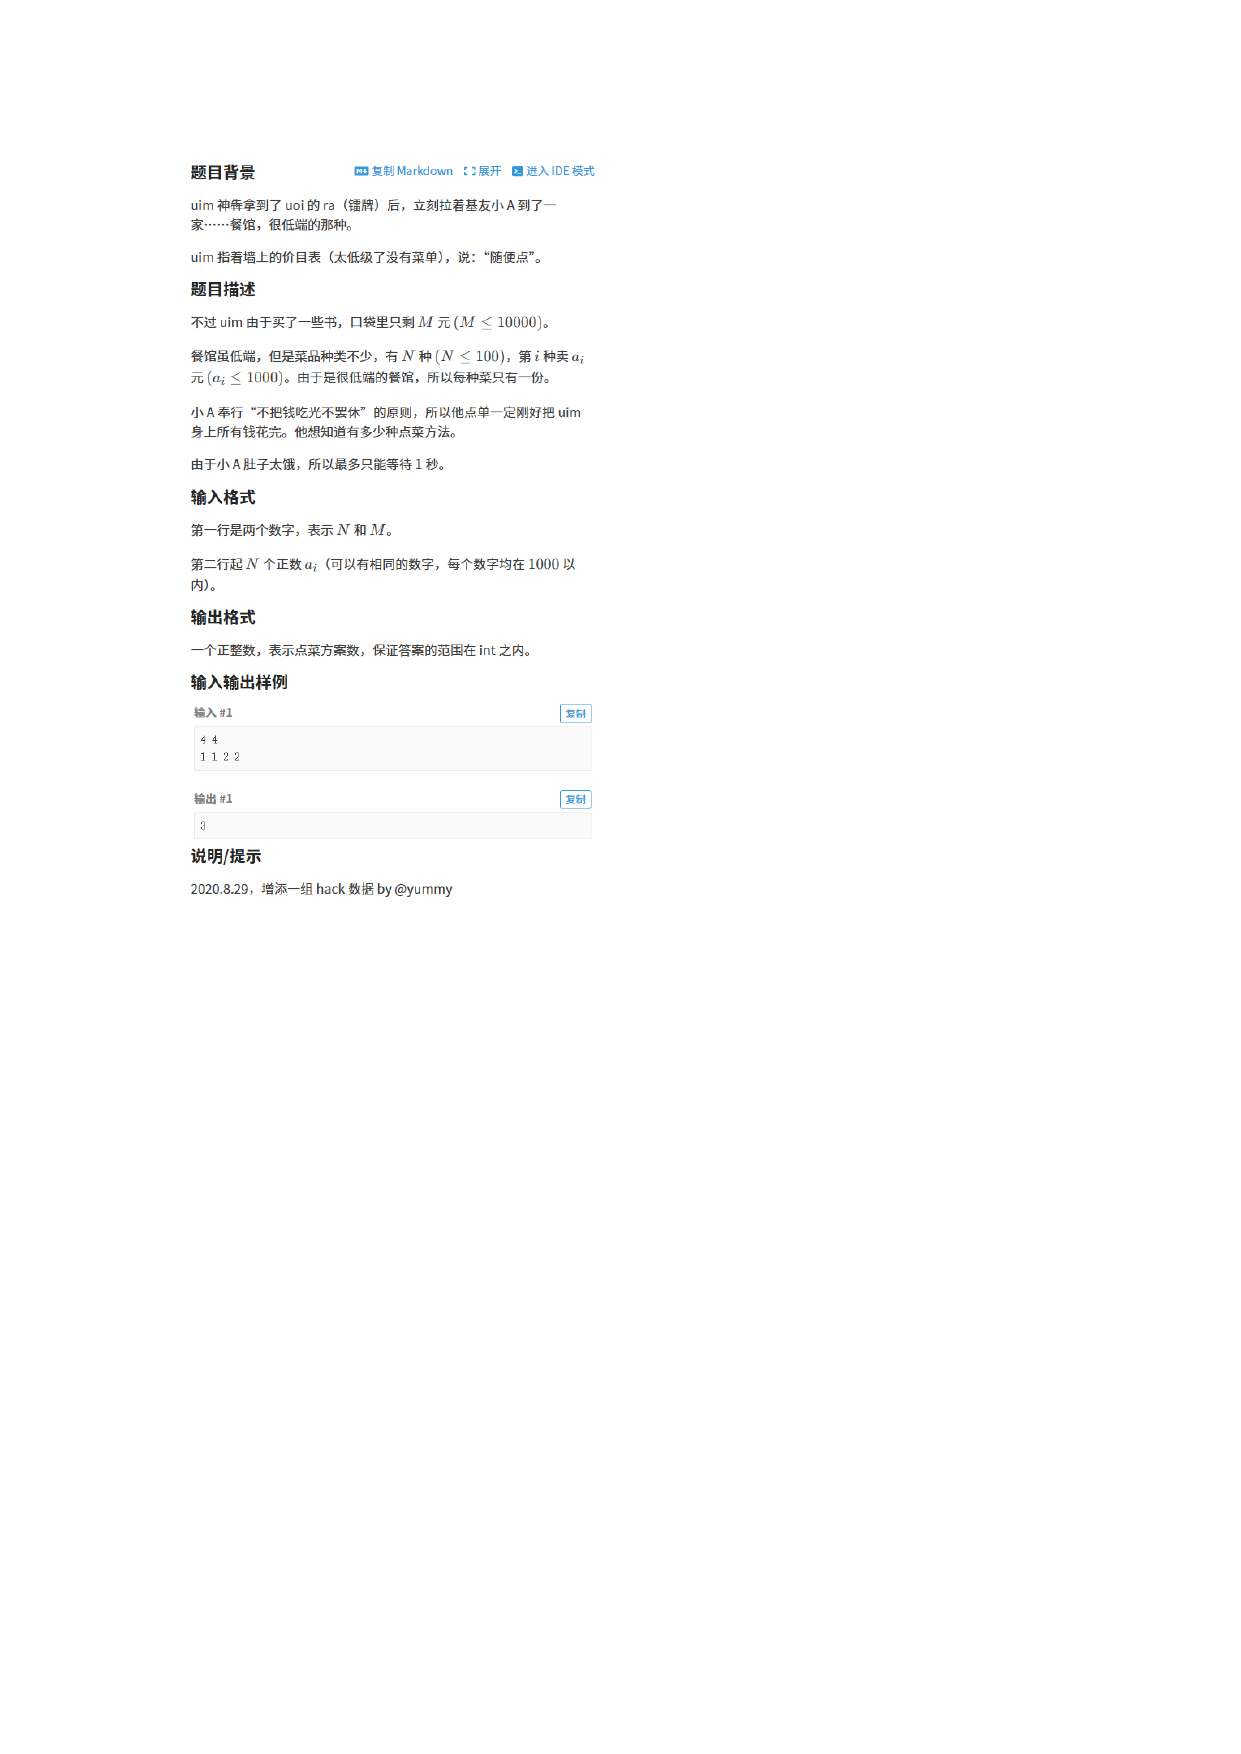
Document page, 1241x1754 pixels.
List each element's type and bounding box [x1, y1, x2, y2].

picture [187, 162, 596, 912]
